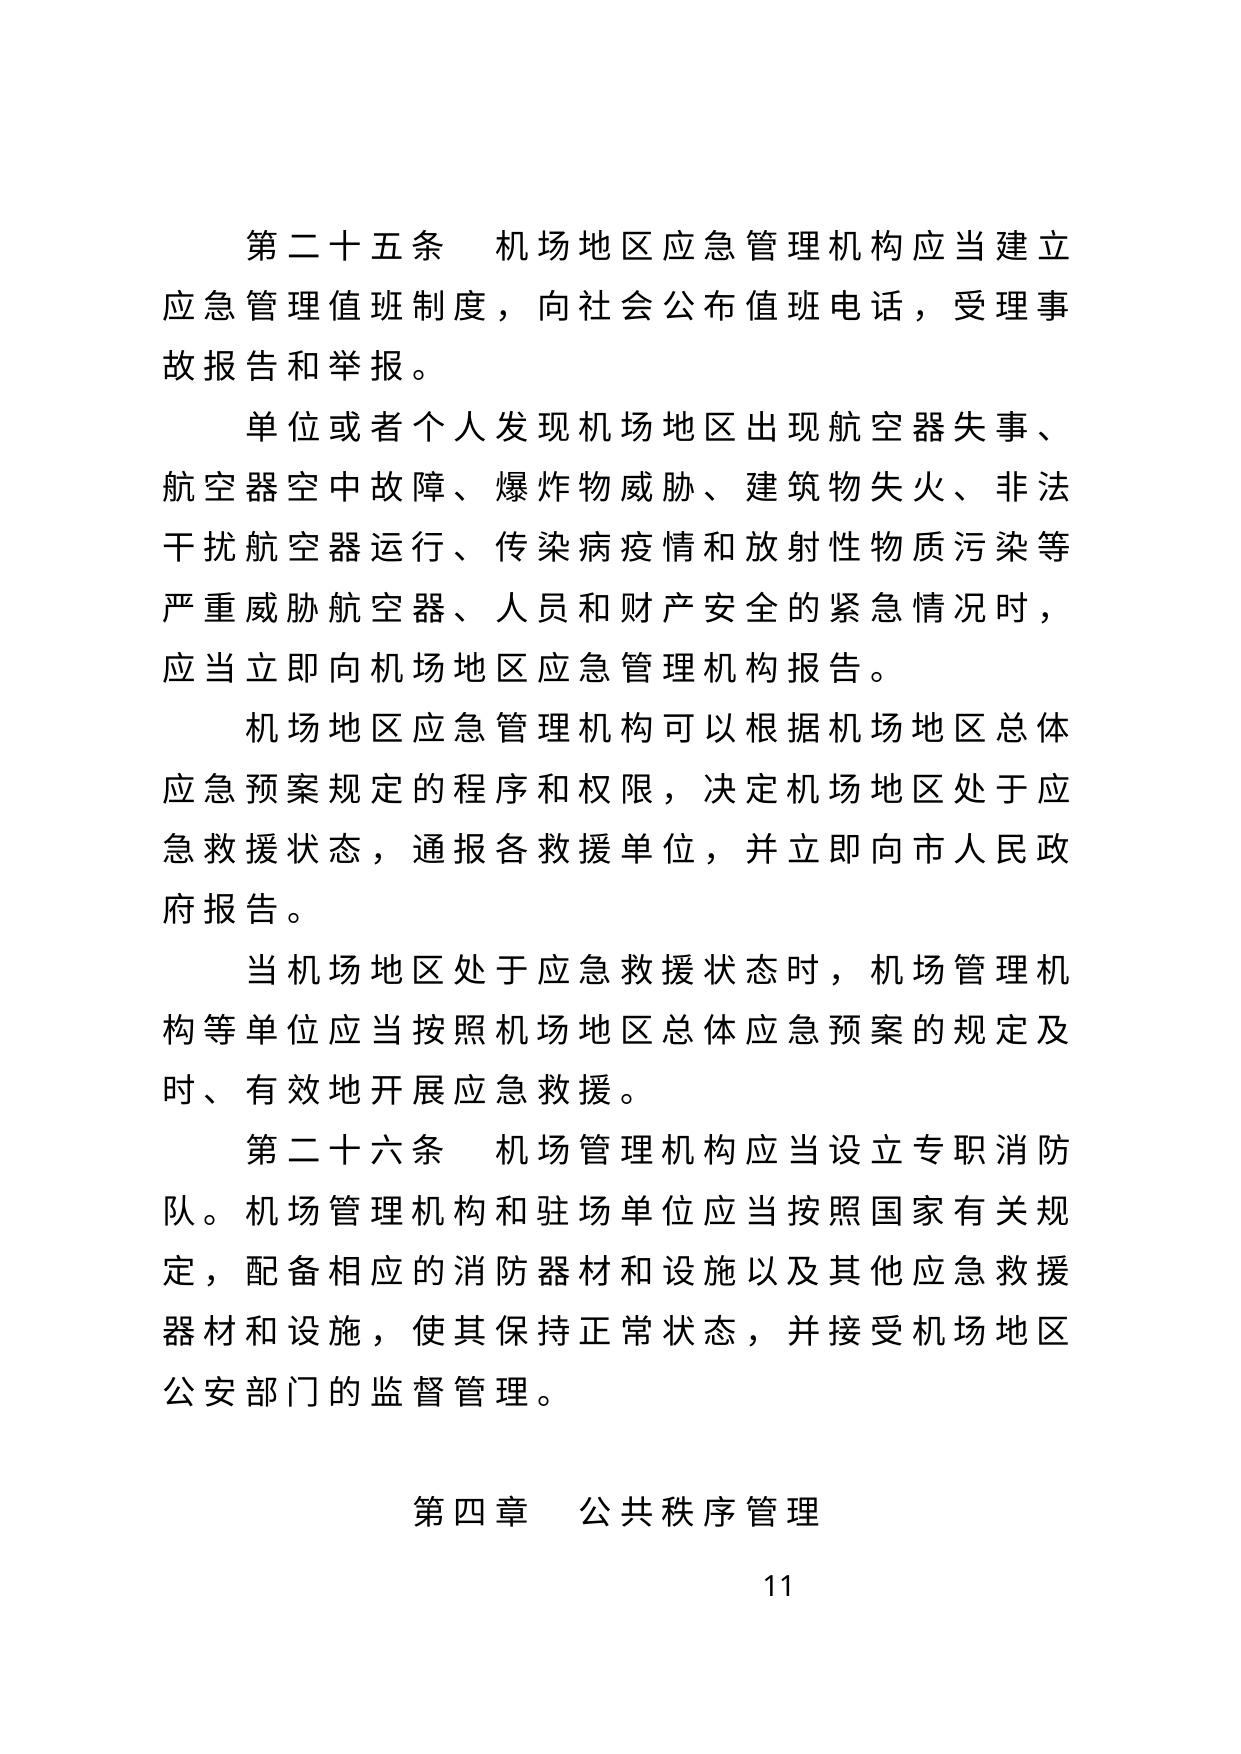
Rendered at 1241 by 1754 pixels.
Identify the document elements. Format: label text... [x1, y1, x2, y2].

text 当机场地区处于应急救援状态时，机场管理机构等单位应当按照机场地区总体应急预案的规定及时、有效地开展应急救援。 [162, 937, 1078, 1118]
text 第四章 公共秩序管理 [162, 1480, 1078, 1540]
text 第二十六条 机场管理机构应当设立专职消防队。机场管理机构和驻场单位应当按照国家有关规定，配备相应的消防器材和设施以及其他应急救援器材和设施，使其保持正常状态，并接受机场地区公安部门的监督管理。 [162, 1118, 1078, 1420]
text 第二十五条 机场地区应急管理机构应当建立应急管理值班制度，向社会公布值班电话，受理事故报告和举报。 [162, 213, 1078, 394]
text 机场地区应急管理机构可以根据机场地区总体应急预案规定的程序和权限，决定机场地区处于应急救援状态，通报各救援单位，并立即向市人民政府报告。 [162, 696, 1078, 937]
text 单位或者个人发现机场地区出现航空器失事、航空器空中故障、爆炸物威胁、建筑物失火、非法干扰航空器运行、传染病疫情和放射性物质污染等严重威胁航空器、人员和财产安全的紧急情况时，应当立即向机场地区应急管理机构报告。 [162, 394, 1078, 696]
